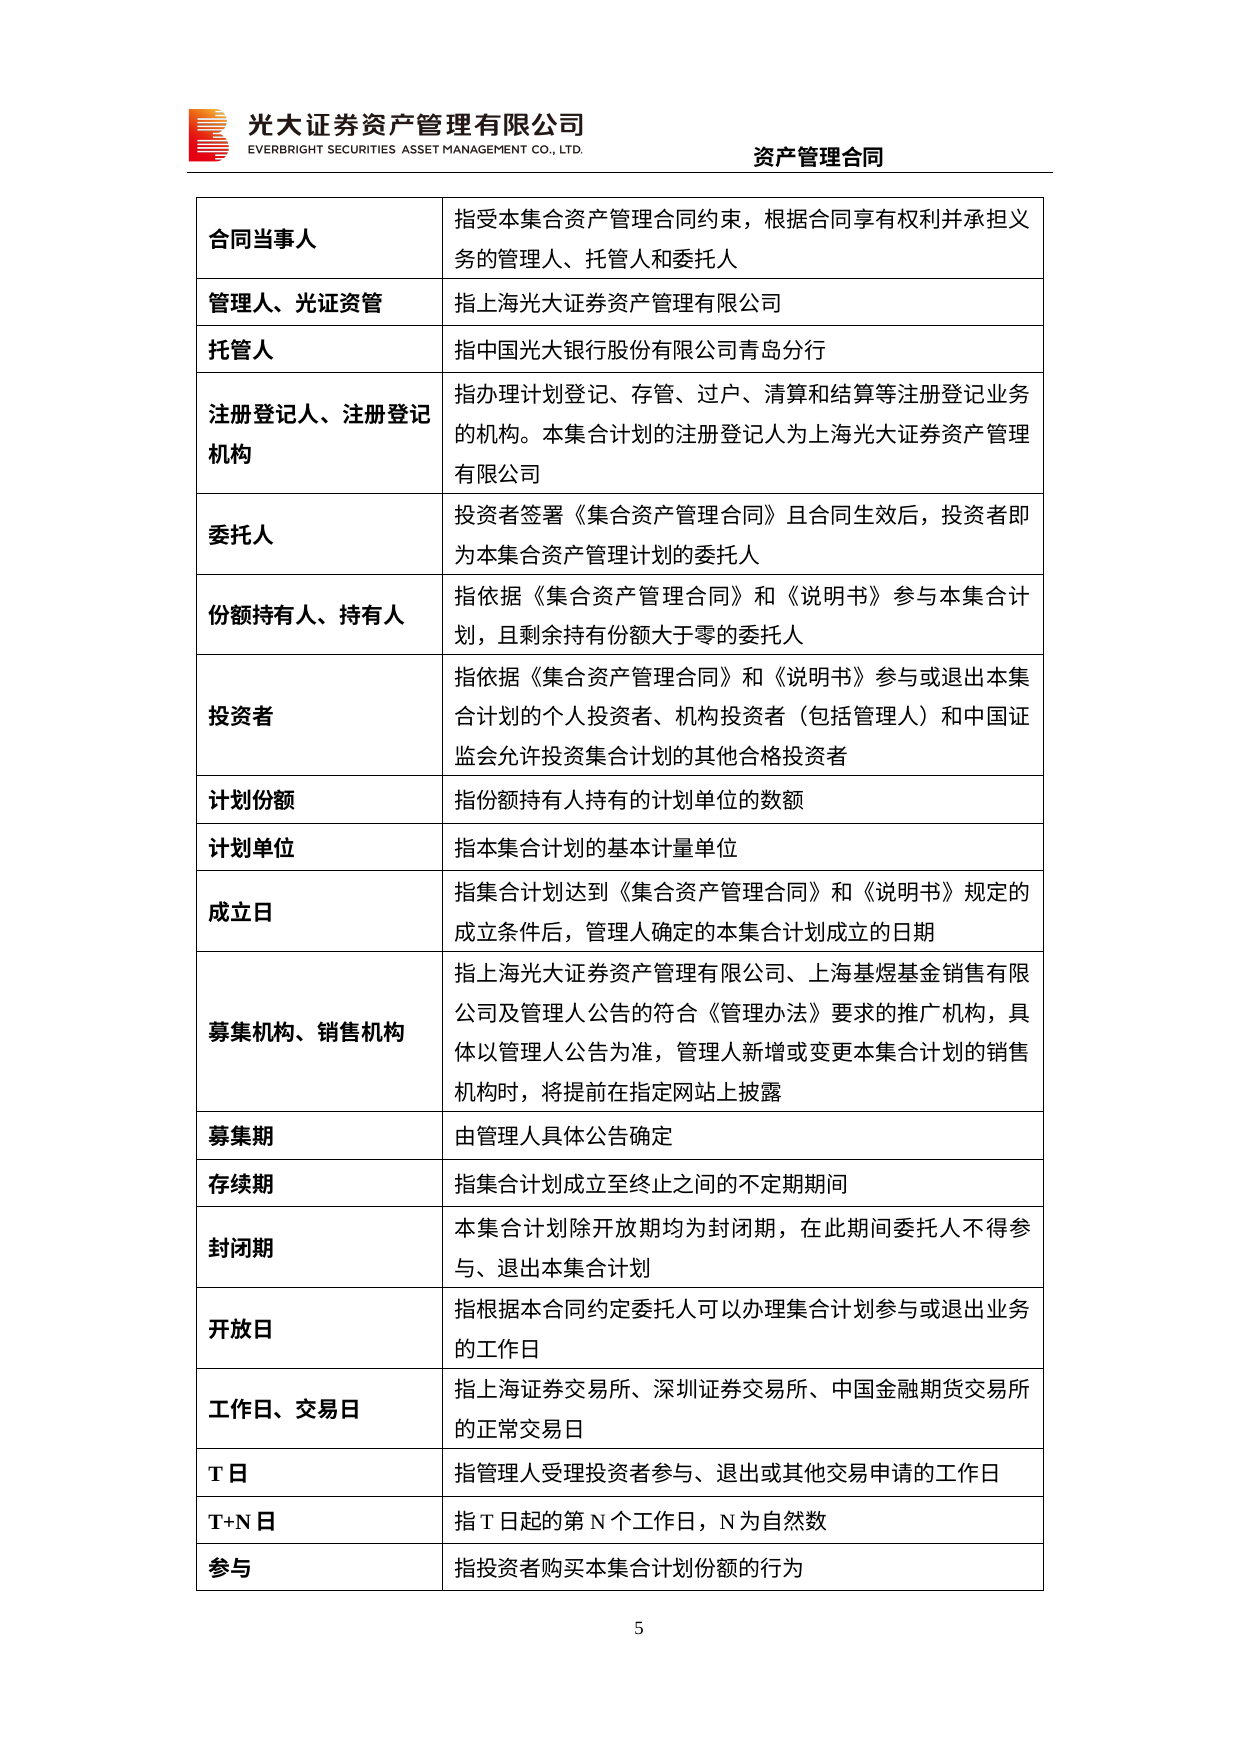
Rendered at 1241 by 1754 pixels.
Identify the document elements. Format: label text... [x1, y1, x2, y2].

table_cell 投资者签署《集合资产管理合同》且合同生效后，投资者即为本集合资产管理计划的委托人 [443, 494, 1043, 573]
table_cell T日 [197, 1449, 442, 1496]
table_cell 指投资者购买本集合计划份额的行为 [443, 1544, 1043, 1590]
table_cell 存续期 [197, 1160, 442, 1206]
table_cell 指T日起的第N个工作日，N为自然数 [443, 1497, 1043, 1543]
table_cell 指集合计划成立至终止之间的不定期期间 [443, 1160, 1043, 1206]
table_cell 募集机构、销售机构 [197, 952, 442, 1111]
table_cell 工作日、交易日 [197, 1369, 442, 1448]
table_cell 合同当事人 [197, 198, 442, 277]
table_cell 指本集合计划的基本计量单位 [443, 824, 1043, 870]
table_cell 指受本集合资产管理合同约束，根据合同享有权利并承担义务的管理人、托管人和委托人 [443, 198, 1043, 277]
table_cell 委托人 [197, 494, 442, 573]
table_cell 由管理人具体公告确定 [443, 1112, 1043, 1158]
table_cell 开放日 [197, 1288, 442, 1367]
table_cell 投资者 [197, 655, 442, 775]
table_cell 指上海光大证券资产管理有限公司 [443, 279, 1043, 325]
table_cell T+N日 [197, 1497, 442, 1543]
table_cell 计划份额 [197, 776, 442, 822]
table_cell 托管人 [197, 326, 442, 372]
table_cell 注册登记人、注册登记机构 [197, 373, 442, 493]
table_cell 指集合计划达到《集合资产管理合同》和《说明书》规定的成立条件后，管理人确定的本集合计划成立的日期 [443, 871, 1043, 951]
table_cell 管理人、光证资管 [197, 279, 442, 325]
table_cell 本集合计划除开放期均为封闭期，在此期间委托人不得参与、退出本集合计划 [443, 1207, 1043, 1287]
table_cell 指上海证券交易所、深圳证券交易所、中国金融期货交易所的正常交易日 [443, 1369, 1043, 1448]
table_cell 指依据《集合资产管理合同》和《说明书》参与或退出本集合计划的个人投资者、机构投资者（包括管理人）和中国证监会允许投资集合计划的其他合格投资者 [443, 655, 1043, 775]
table_cell 指中国光大银行股份有限公司青岛分行 [443, 326, 1043, 372]
table_cell 参与 [197, 1544, 442, 1590]
table_cell 募集期 [197, 1112, 442, 1158]
table_cell 指根据本合同约定委托人可以办理集合计划参与或退出业务的工作日 [443, 1288, 1043, 1367]
table_cell 封闭期 [197, 1207, 442, 1287]
table_cell 份额持有人、持有人 [197, 575, 442, 654]
table_cell 指依据《集合资产管理合同》和《说明书》参与本集合计划，且剩余持有份额大于零的委托人 [443, 575, 1043, 654]
table_cell 指管理人受理投资者参与、退出或其他交易申请的工作日 [443, 1449, 1043, 1496]
table_cell 指办理计划登记、存管、过户、清算和结算等注册登记业务的机构。本集合计划的注册登记人为上海光大证券资产管理有限公司 [443, 373, 1043, 493]
table_cell 指上海光大证券资产管理有限公司、上海基煜基金销售有限公司及管理人公告的符合《管理办法》要求的推广机构，具体以管理人公告为准，管理人新增或变更本集合计划的销售机构时，将提前在指定网站上披露 [443, 952, 1043, 1111]
table_cell 指份额持有人持有的计划单位的数额 [443, 776, 1043, 822]
table_cell 计划单位 [197, 824, 442, 870]
picture [187, 106, 583, 166]
table_cell 成立日 [197, 871, 442, 951]
